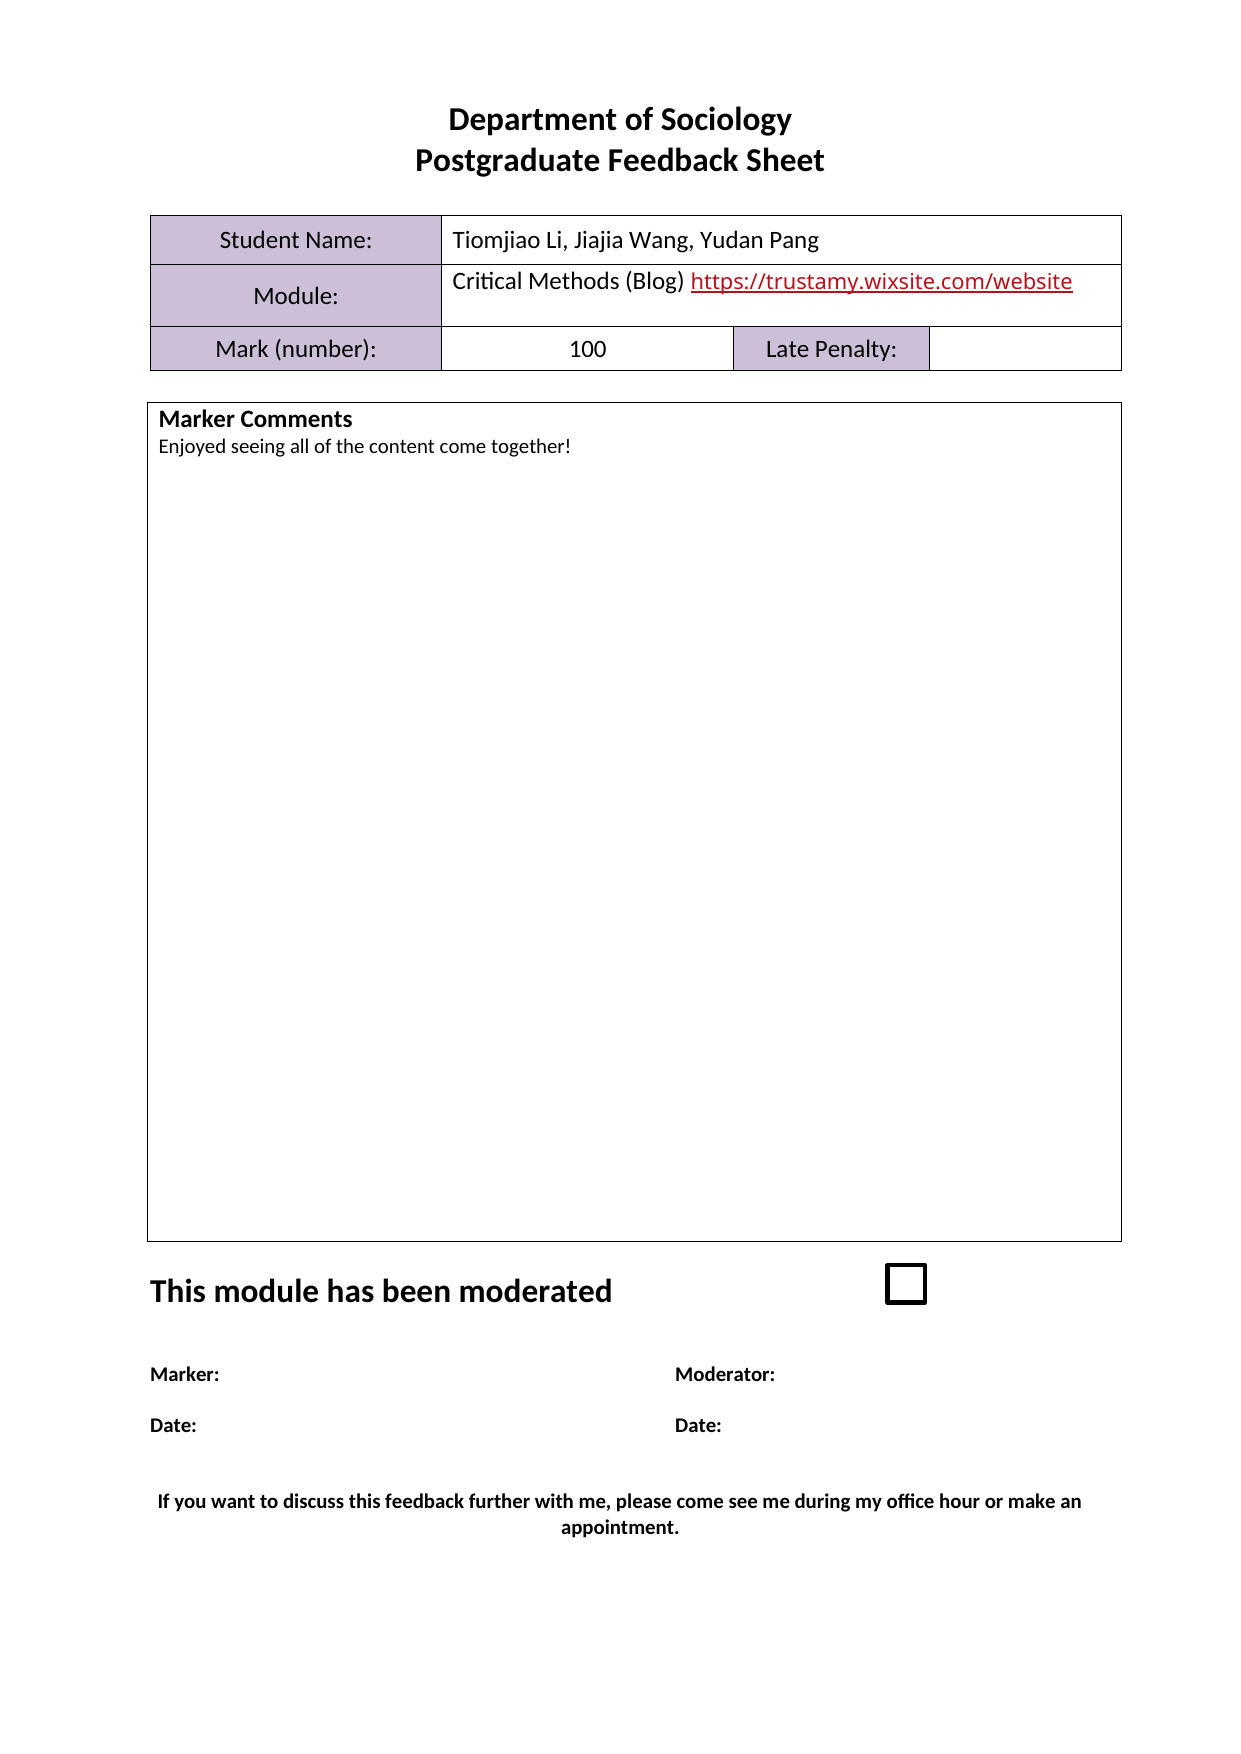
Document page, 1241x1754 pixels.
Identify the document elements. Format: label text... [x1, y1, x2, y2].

text This module has been moderated [150, 1270, 1090, 1311]
table_cell Late Penalty: [734, 327, 929, 370]
text Department of Sociology [150, 98, 1090, 138]
table_cell [930, 327, 1121, 370]
table_cell Critical Methods (Blog) https://trustamy.wixsite.com/website [442, 265, 1121, 326]
table_cell Module: [151, 265, 441, 326]
table_cell Mark (number): [151, 327, 441, 370]
text Date: Date: [150, 1412, 1090, 1438]
text If you want to discuss this feedback further with me, please come see me during my office hour or make an appointment. [150, 1489, 1090, 1539]
text Postgraduate Feedback Sheet [150, 138, 1090, 179]
table_header Student Name: [151, 216, 441, 264]
table_cell 100 [442, 327, 733, 370]
text Marker: Moderator: [150, 1362, 1090, 1387]
table_header Marker Comments Enjoyed seeing all of the content come together! [148, 403, 1121, 1241]
table_header Tiomjiao Li, Jiajia Wang, Yudan Pang [442, 216, 1121, 264]
